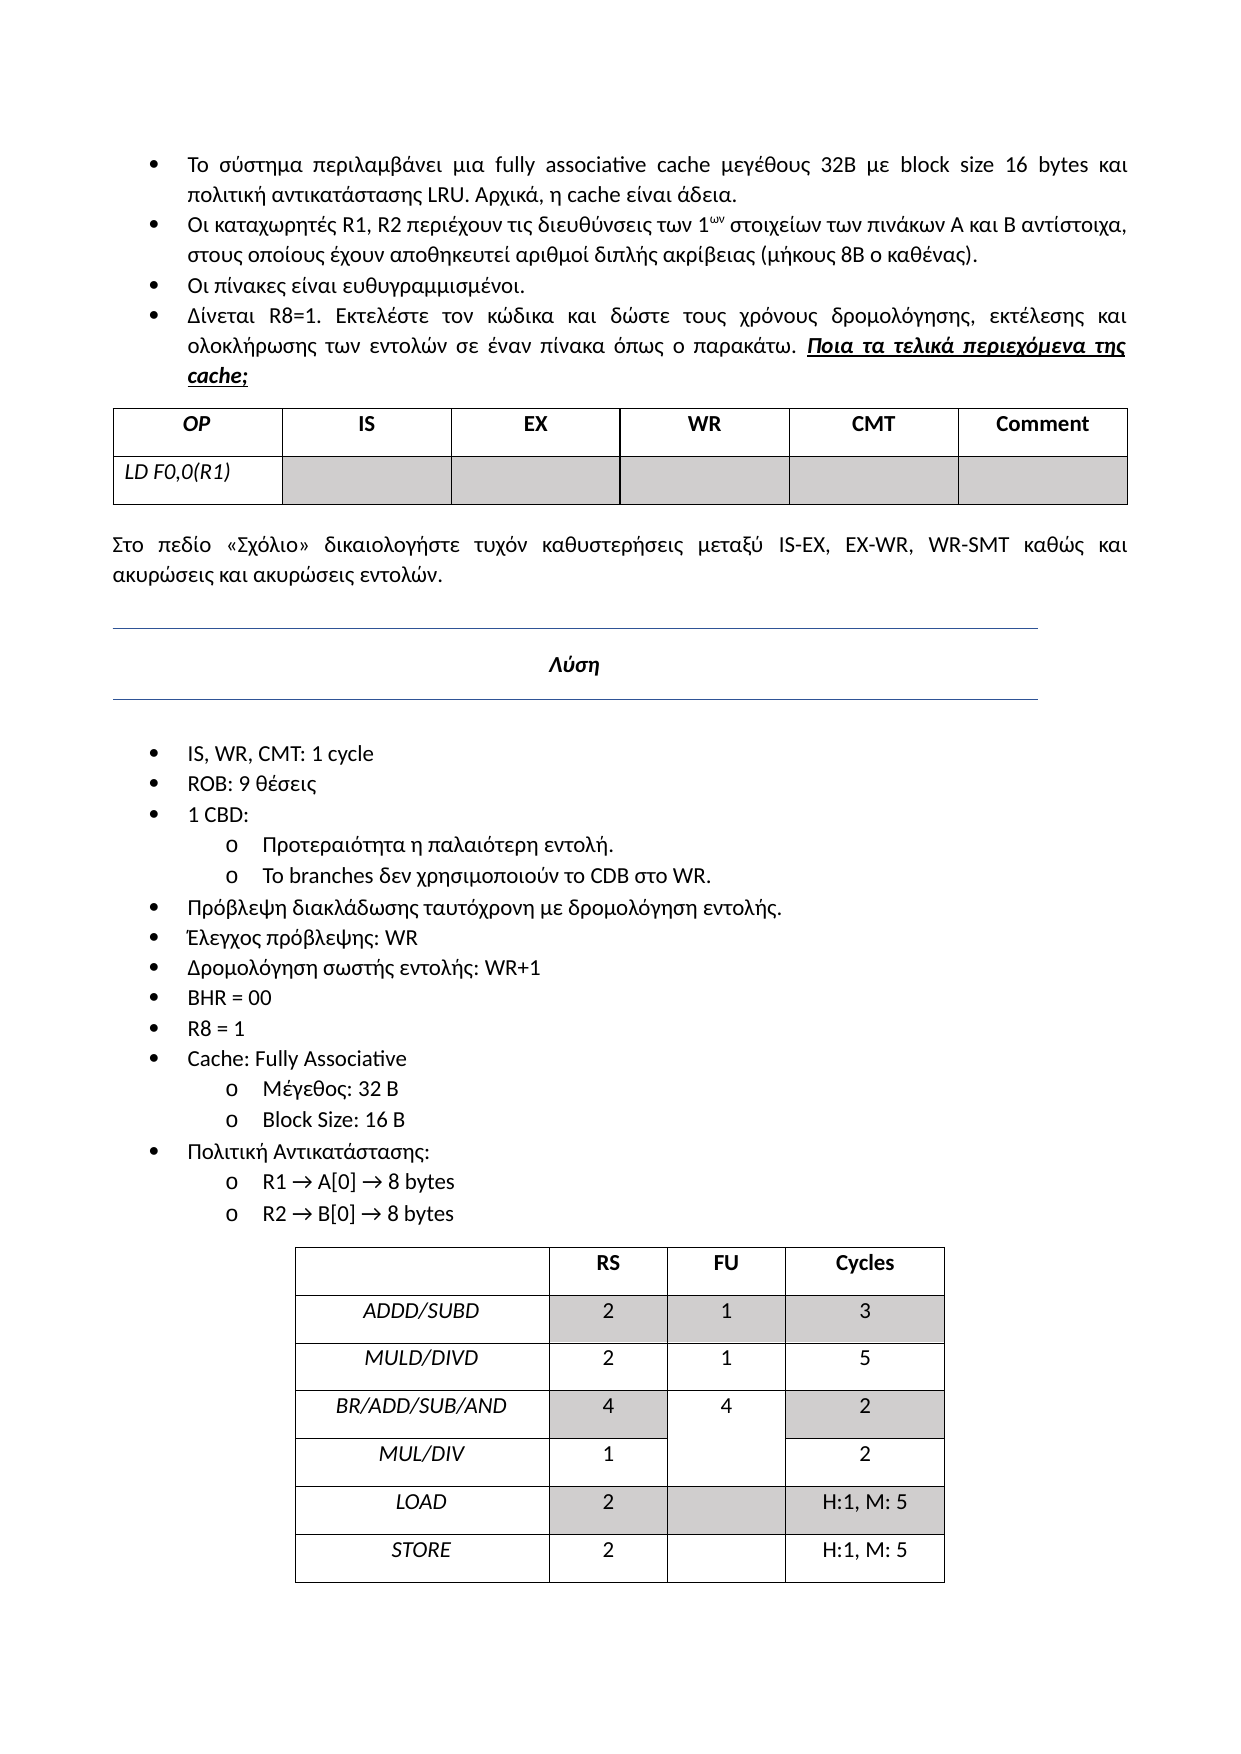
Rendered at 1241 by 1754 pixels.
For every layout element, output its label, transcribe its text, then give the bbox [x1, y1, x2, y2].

list Το branches δεν χρησιμοποιούν το CDB στο WR. [225, 861, 1128, 891]
table_cell 2 [550, 1296, 667, 1342]
table_cell STORE [296, 1535, 549, 1582]
list R1 → A[0] → 8 bytes [225, 1167, 1128, 1196]
list Cache: Fully Associative [150, 1044, 1128, 1072]
list BHR = 00 [150, 983, 1128, 1012]
table_cell 2 [786, 1439, 944, 1486]
table_cell 1 [668, 1296, 785, 1342]
list 1 CBD: [150, 800, 1128, 828]
table_cell BR/ADD/SUB/AND [296, 1391, 549, 1438]
table_cell [668, 1487, 785, 1534]
table_cell MULD/DIVD [296, 1344, 549, 1390]
table_header Cycles [786, 1248, 944, 1295]
table_cell 2 [786, 1391, 944, 1438]
table_header RS [550, 1248, 667, 1295]
table_cell 2 [550, 1487, 667, 1534]
list Το σύστημα περιλαμβάνει μια fully associative cache μεγέθους 32Β με block size 16 bytes και πολιτική αντικατάστασης LRU. Αρχικά, η cache είναι άδεια. [150, 150, 1128, 208]
table_cell LD F0,0(R1) [114, 457, 282, 504]
table_cell 1 [668, 1344, 785, 1390]
list R2 → B[0] → 8 bytes [225, 1199, 1128, 1228]
table_cell H:1, M: 5 [786, 1535, 944, 1582]
table_cell 4 [550, 1391, 667, 1438]
text Στο πεδίο «Σχόλιο» δικαιολογήστε τυχόν καθυστερήσεις μεταξύ IS-EX, EX-WR, WR-SMT καθώς και ακυρώσεις και ακυρώσεις εντολών. [112, 530, 1128, 588]
list Έλεγχος πρόβλεψης: WR [150, 923, 1128, 951]
table_cell 1 [550, 1439, 667, 1486]
list Δρομολόγηση σωστής εντολής: WR+1 [150, 953, 1128, 981]
list IS, WR, CMT: 1 cycle [150, 739, 1128, 767]
list ROB: 9 θέσεις [150, 769, 1128, 798]
table_cell MUL/DIV [296, 1439, 549, 1486]
list Προτεραιότητα η παλαιότερη εντολή. [225, 830, 1128, 859]
list Δίνεται R8=1. Εκτελέστε τον κώδικα και δώστε τους χρόνους δρομολόγησης, εκτέλεσης και ολοκλήρωσης των εντολών σε έναν πίνακα όπως ο παρακάτω. Ποια τα τελικά περιεχόμενα της cache; [150, 301, 1128, 389]
table_cell 3 [786, 1296, 944, 1342]
table_cell 4 [668, 1391, 785, 1486]
list Πρόβλεψη διακλάδωσης ταυτόχρονη με δρομολόγηση εντολής. [150, 893, 1128, 921]
table_cell [790, 457, 958, 504]
table_header CMT [790, 409, 958, 456]
table_header [296, 1248, 549, 1295]
table_header Comment [959, 409, 1127, 456]
list Οι πίνακες είναι ευθυγραμμισμένοι. [150, 271, 1128, 299]
text Λύση [112, 629, 1038, 700]
table_header OP [114, 409, 282, 456]
table_cell ADDD/SUBD [296, 1296, 549, 1342]
table_header IS [283, 409, 451, 456]
table_cell 2 [550, 1535, 667, 1582]
table_cell [283, 457, 451, 504]
list Μέγεθος: 32 Β [225, 1074, 1128, 1103]
table_cell [452, 457, 619, 504]
table_cell 5 [786, 1344, 944, 1390]
list R8 = 1 [150, 1014, 1128, 1042]
list Οι καταχωρητές R1, R2 περιέχουν τις διευθύνσεις των 1ων στοιχείων των πινάκων Α και Β αντίστοιχα, στους οποίους έχουν αποθηκευτεί αριθμοί διπλής ακρίβειας (μήκους 8Β ο καθένας). [150, 210, 1128, 269]
list Block Size: 16 B [225, 1106, 1128, 1135]
table_header FU [668, 1248, 785, 1295]
table_header EX [452, 409, 619, 456]
table_header WR [621, 409, 789, 456]
table_cell [621, 457, 789, 504]
table_cell [668, 1535, 785, 1582]
list Πολιτική Αντικατάστασης: [150, 1137, 1128, 1165]
table_cell LOAD [296, 1487, 549, 1534]
table_cell [959, 457, 1127, 504]
table_cell 2 [550, 1344, 667, 1390]
table_cell H:1, M: 5 [786, 1487, 944, 1534]
